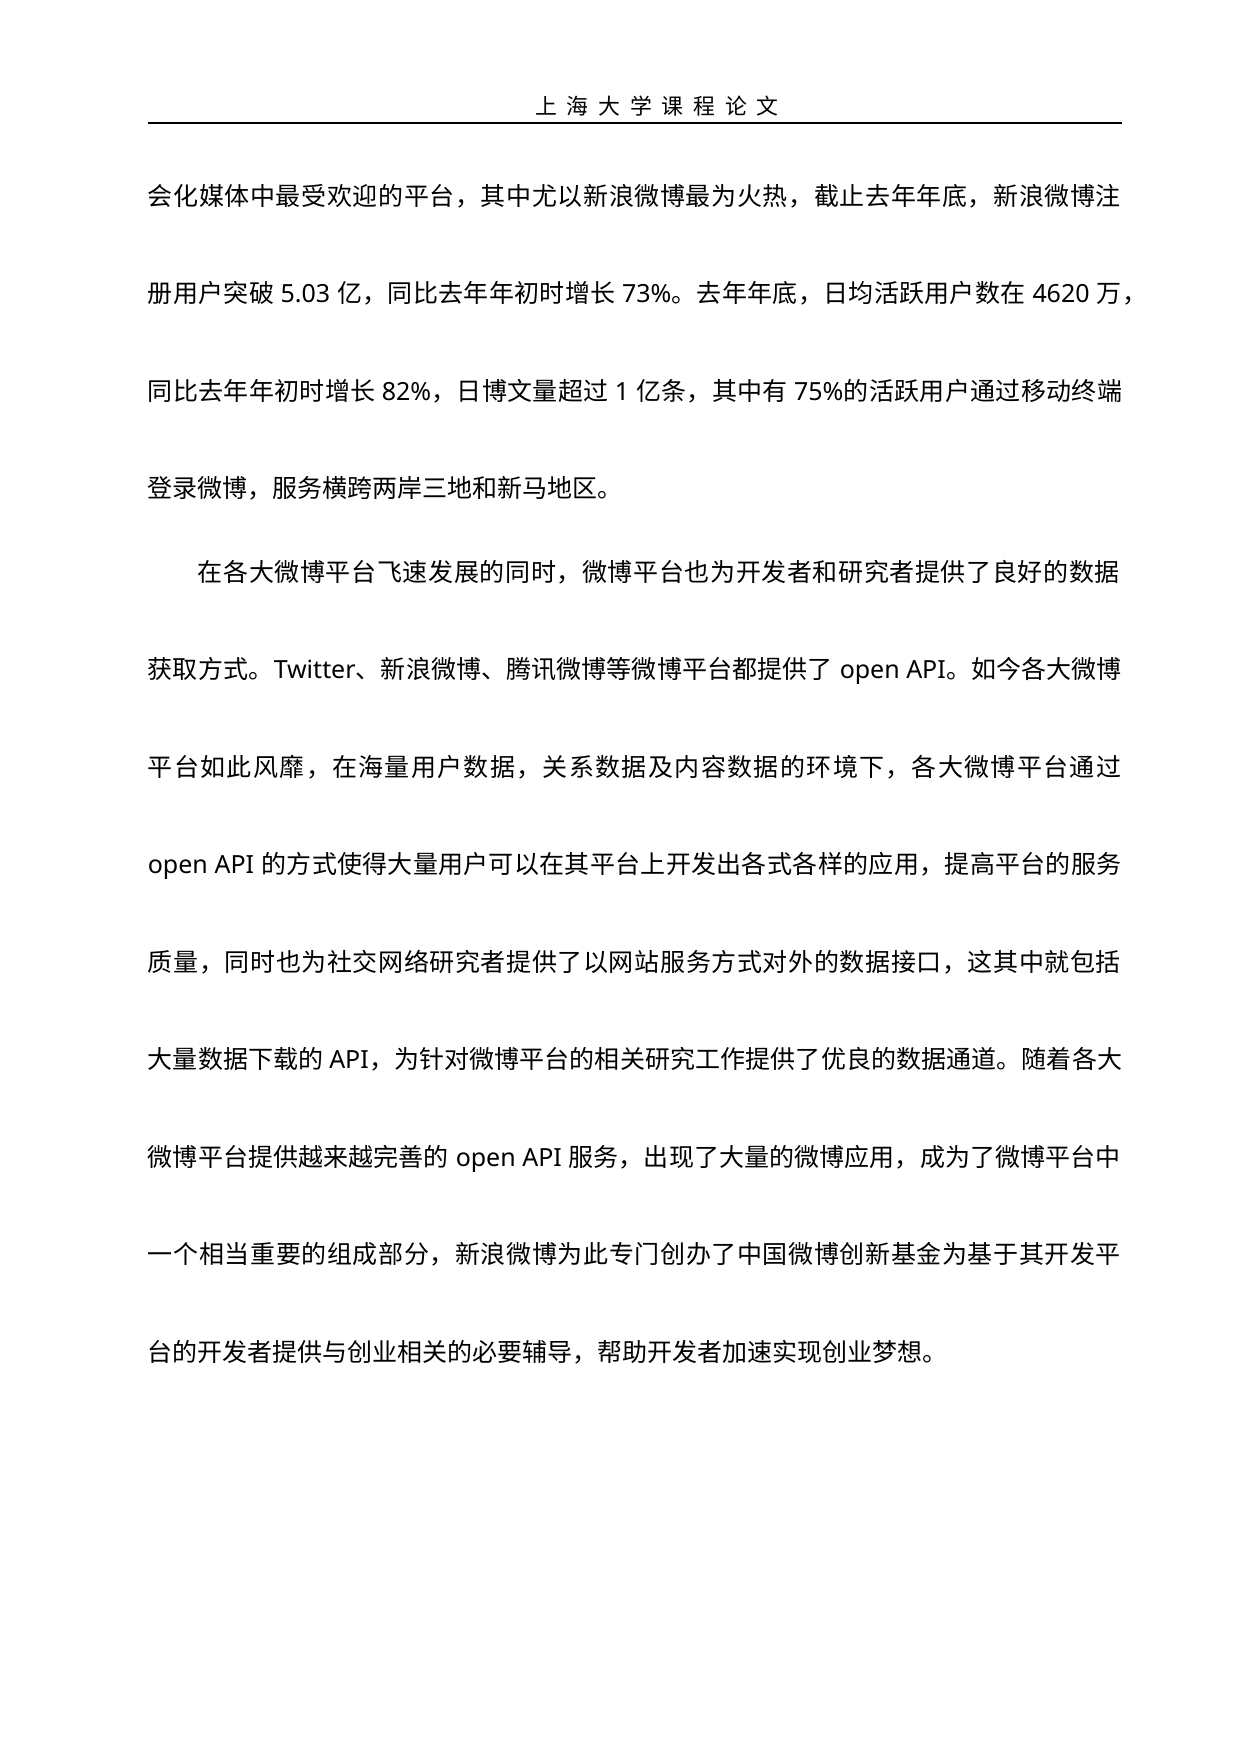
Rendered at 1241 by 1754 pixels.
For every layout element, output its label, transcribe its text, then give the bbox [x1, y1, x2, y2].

text 在各大微博平台飞速发展的同时，微博平台也为开发者和研究者提供了良好的数据获取方式。Twitter、新浪微博、腾讯微博等微博平台都提供了 open API。如今各大微博平台如此风靡，在海量用户数据，关系数据及内容数据的环境下，各大微博平台通过 open API 的方式使得大量用户可以在其平台上开发出各式各样的应用，提高平台的服务质量，同时也为社交网络研究者提供了以网站服务方式对外的数据接口，这其中就包括大量数据下载的 API，为针对微博平台的相关研究工作提供了优良的数据通道。随着各大微博平台提供越来越完善的 open API 服务，出现了大量的微博应用，成为了微博平台中一个相当重要的组成部分，新浪微博为此专门创办了中国微博创新基金为基于其开发平台的开发者提供与创业相关的必要辅导，帮助开发者加速实现创业梦想。 [148, 538, 1122, 1383]
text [148, 162, 1122, 519]
